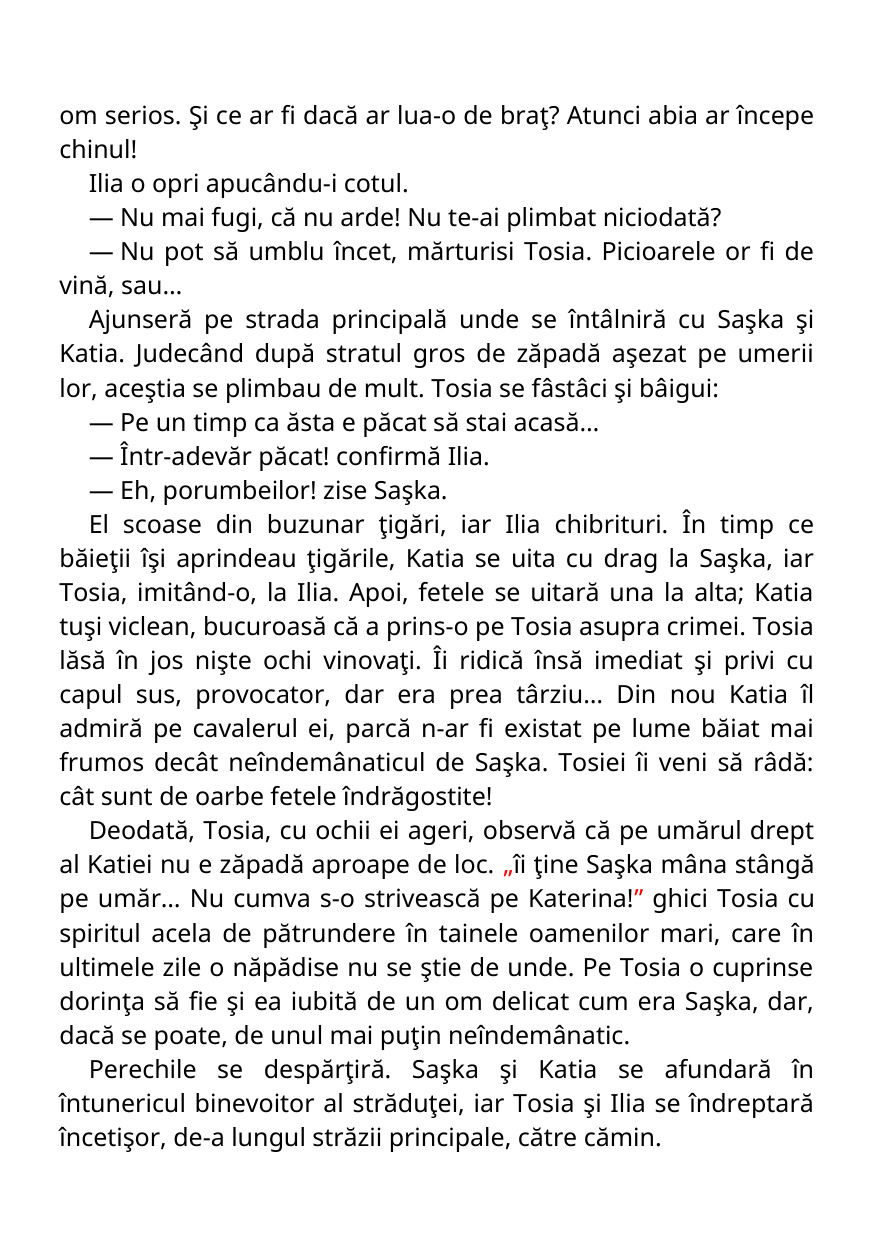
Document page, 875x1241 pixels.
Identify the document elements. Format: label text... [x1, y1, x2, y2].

text Ajunseră pe strada principală unde se întâlniră cu Saşka şi Katia. Judecând după stratul gros de zăpadă aşezat pe umerii lor, aceştia se plimbau de mult. Tosia se fâstâci şi bâigui: [59, 302, 815, 404]
text Deodată, Tosia, cu ochii ei ageri, observă că pe umărul drept al Katiei nu e zăpadă aproape de loc. „îi ţine Saşka mâna stângă pe umăr… Nu cumva s-o strivească pe Katerina!” ghici Tosia cu spiritul acela de pătrundere în tainele oamenilor mari, care în ultimele zile o năpădise nu se ştie de unde. Pe Tosia o cuprinse dorinţa să fie şi ea iubită de un om delicat cum era Saşka, dar, dacă se poate, de unul mai puţin neîndemânatic. [59, 813, 815, 1051]
text — Eh, porumbeilor! zise Saşka. [59, 472, 815, 506]
text — Într-adevăr păcat! confirmă Ilia. [59, 438, 815, 472]
text — Nu pot să umblu încet, mărturisi Tosia. Picioarele or fi de vină, sau… [59, 234, 815, 302]
text — Pe un timp ca ăsta e păcat să stai acasă… [59, 404, 815, 438]
text Ilia o opri apucându-i cotul. [59, 166, 815, 200]
text El scoase din buzunar ţigări, iar Ilia chibrituri. În timp ce băieţii îşi aprindeau ţigările, Katia se uita cu drag la Saşka, iar Tosia, imitând-o, la Ilia. Apoi, fetele se uitară una la alta; Katia tuşi viclean, bucuroasă că a prins-o pe Tosia asupra crimei. Tosia lăsă în jos nişte ochi vinovaţi. Îi ridică însă imediat şi privi cu capul sus, provocator, dar era prea târziu… Din nou Katia îl admiră pe cavalerul ei, parcă n-ar fi existat pe lume băiat mai frumos decât neîndemânaticul de Saşka. Tosiei îi veni să râdă: cât sunt de oarbe fetele îndrăgostite! [59, 506, 815, 813]
text — Nu mai fugi, că nu arde! Nu te-ai plimbat niciodată? [59, 200, 815, 234]
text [59, 98, 815, 166]
text Perechile se despărţiră. Saşka şi Katia se afundară în întunericul binevoitor al străduţei, iar Tosia şi Ilia se îndreptară încetişor, de-a lungul străzii principale, către cămin. [59, 1051, 815, 1154]
